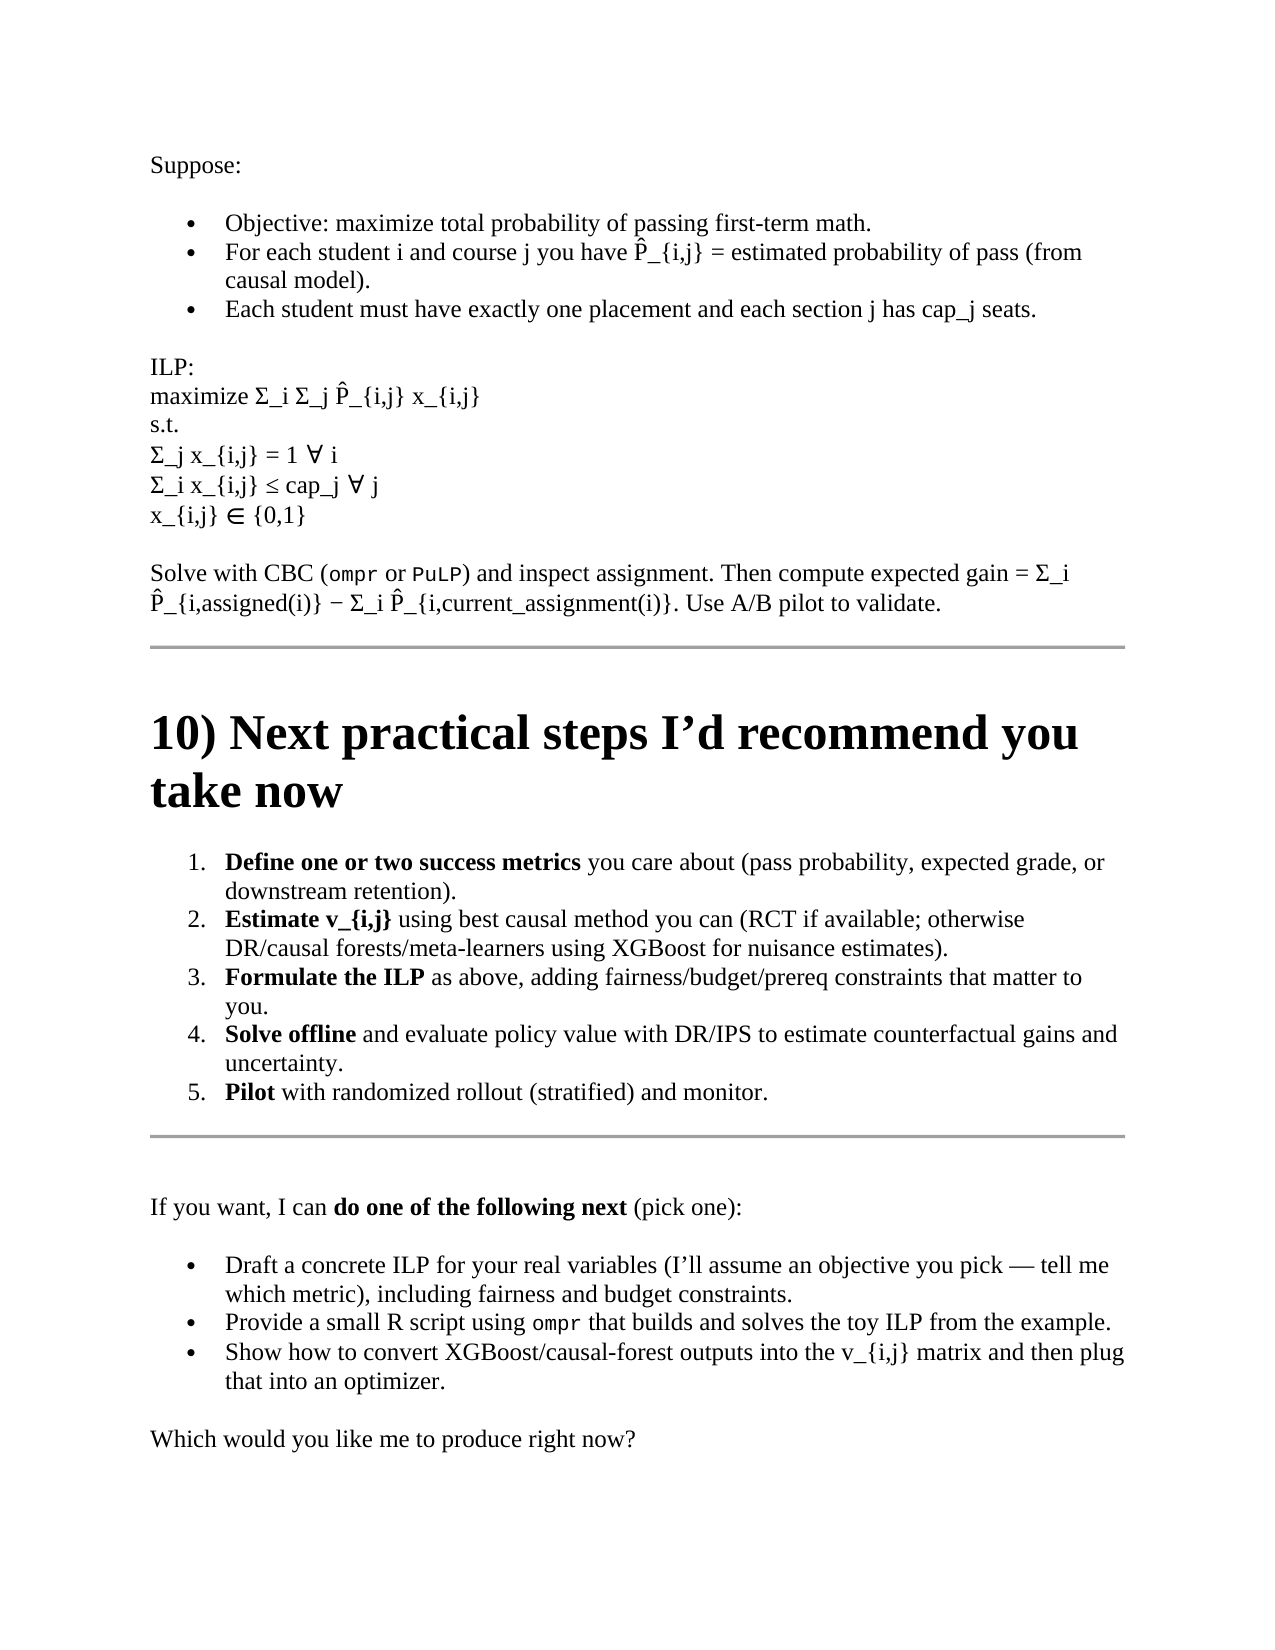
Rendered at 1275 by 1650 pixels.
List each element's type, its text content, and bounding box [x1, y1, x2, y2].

list Each student must have exactly one placement and each section j has cap_j seats. [187, 294, 1125, 323]
list Show how to convert XGBoost/causal-forest outputs into the v_{i,j} matrix and then plug that into an optimizer. [187, 1337, 1125, 1394]
text ILP: maximize Σ_i Σ_j P̂_{i,j} x_{i,j} s.t. Σ_j x_{i,j} = 1 ∀ i Σ_i x_{i,j} ≤ cap_j ∀ j x_{i,j} ∈ {0,1} [150, 352, 1125, 529]
list Objective: maximize total probability of passing first-term math. [187, 208, 1125, 237]
list Define one or two success metrics you care about (pass probability, expected grade, or downstream retention). [187, 847, 1125, 904]
list Formulate the ILP as above, adding fairness/budget/prereq constraints that matter to you. [187, 962, 1125, 1019]
list Pilot with randomized rollout (stratified) and monitor. [187, 1077, 1125, 1106]
text 10) Next practical steps I’d recommend you take now [150, 703, 1125, 818]
text Which would you like me to produce right now? [150, 1424, 1125, 1452]
list Provide a small R script using ompr that builds and solves the toy ILP from the example. [187, 1307, 1125, 1337]
text If you want, I can do one of the following next (pick one): [150, 1192, 1125, 1221]
list Estimate v_{i,j} using best causal method you can (RCT if available; otherwise DR/causal forests/meta-learners using XGBoost for nuisance estimates). [187, 904, 1125, 962]
list Draft a concrete ILP for your real variables (I’ll assume an objective you pick — tell me which metric), including fairness and budget constraints. [187, 1250, 1125, 1307]
list Solve offline and evaluate policy value with DR/IPS to estimate counterfactual gains and uncertainty. [187, 1019, 1125, 1077]
text Suppose: [150, 150, 1125, 179]
list For each student i and course j you have P̂_{i,j} = estimated probability of pass (from causal model). [187, 237, 1125, 294]
text Solve with CBC (ompr or PuLP) and inspect assignment. Then compute expected gain = Σ_i P̂_{i,assigned(i)} − Σ_i P̂_{i,current_assignment(i)}. Use A/B pilot to validate. [150, 558, 1125, 616]
